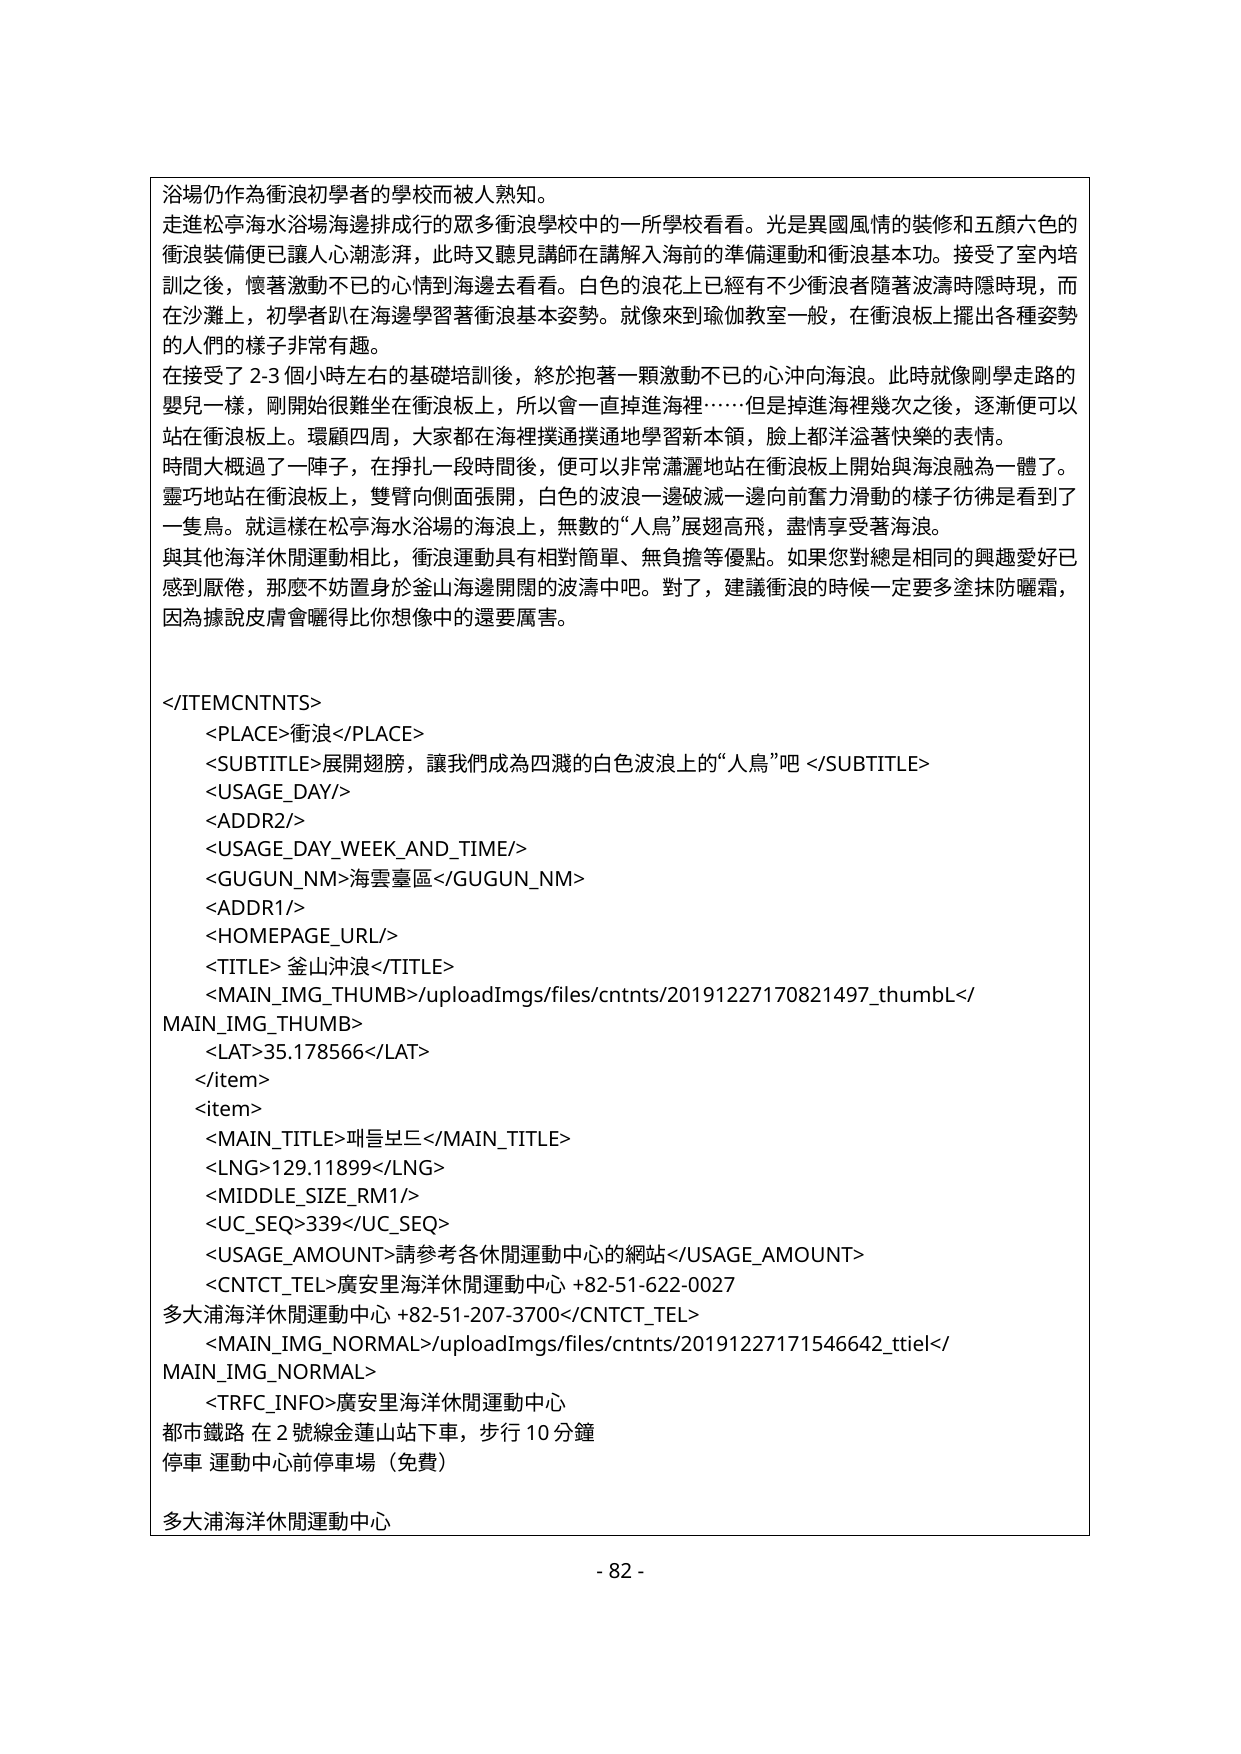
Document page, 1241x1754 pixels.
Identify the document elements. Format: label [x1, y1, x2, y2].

table_cell [151, 178, 1089, 1535]
